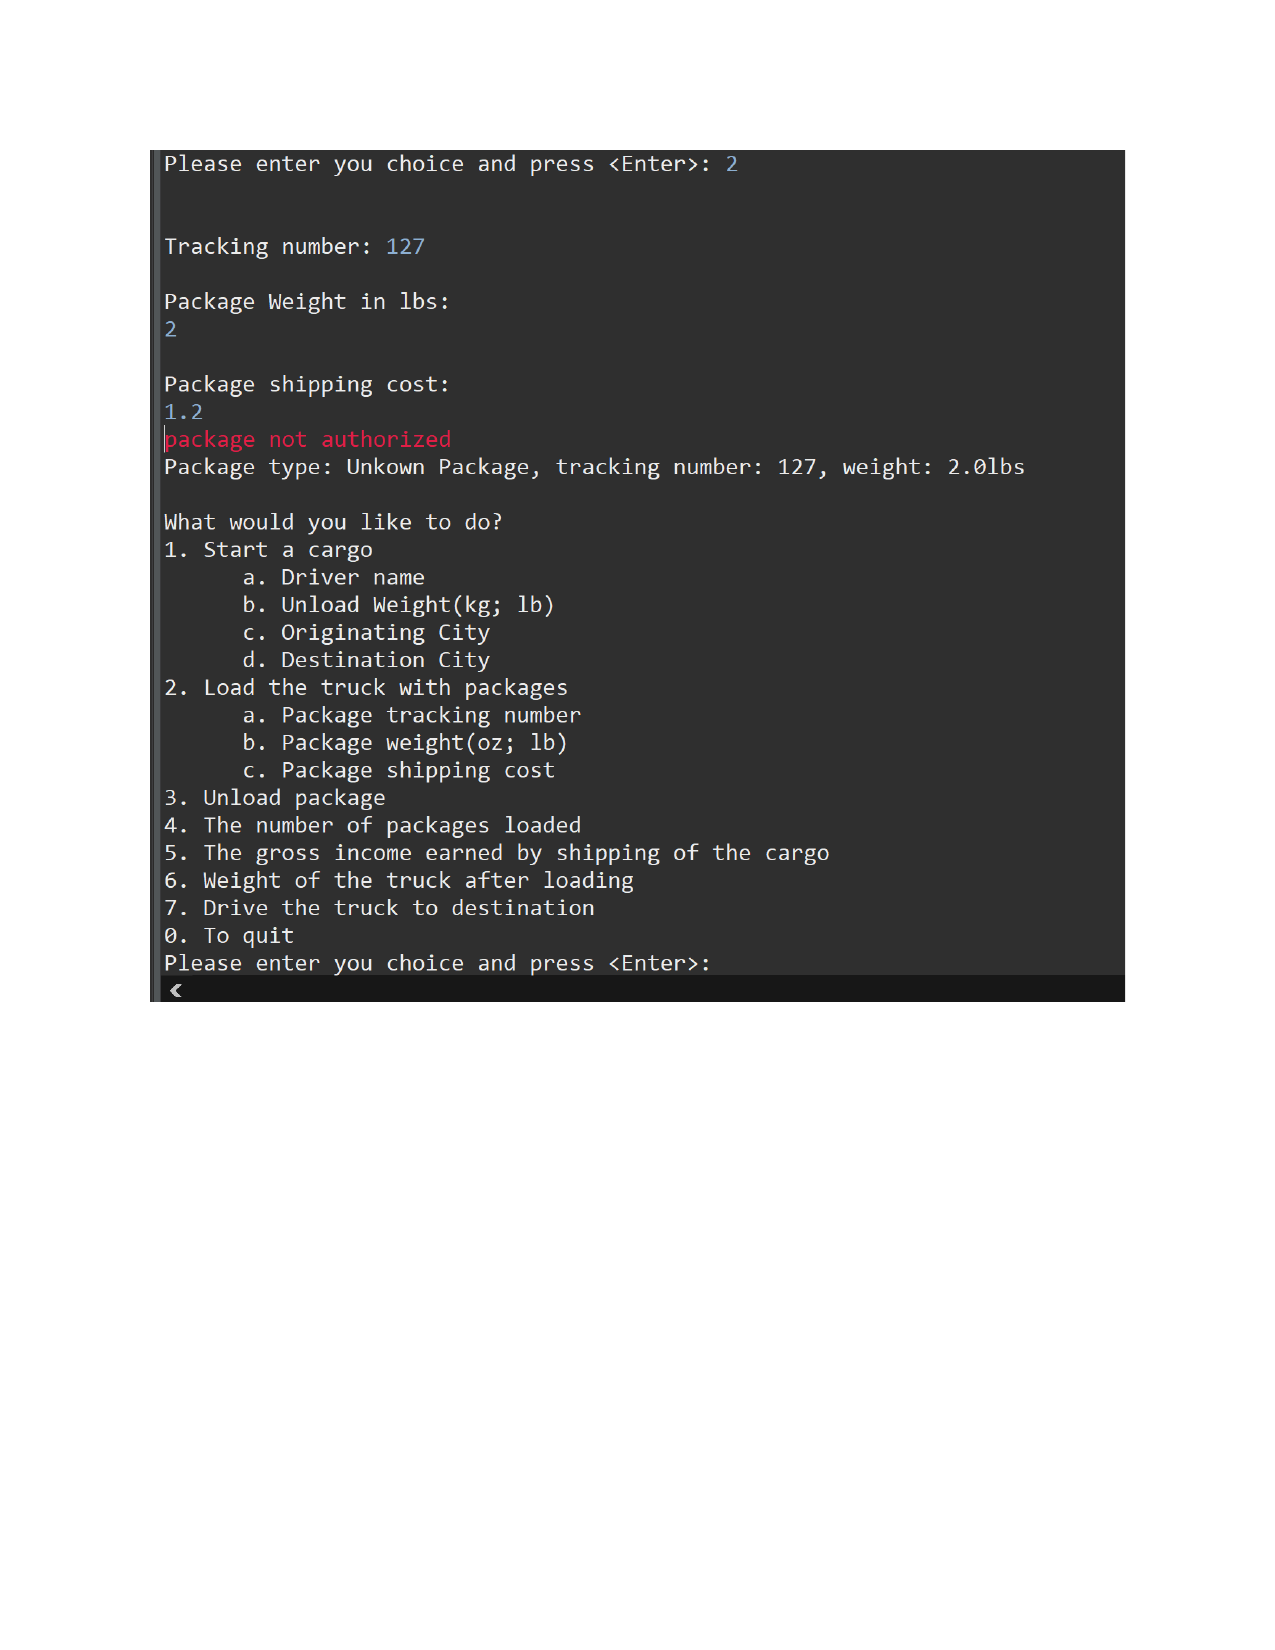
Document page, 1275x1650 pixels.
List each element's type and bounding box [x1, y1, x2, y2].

picture [150, 150, 1125, 1002]
